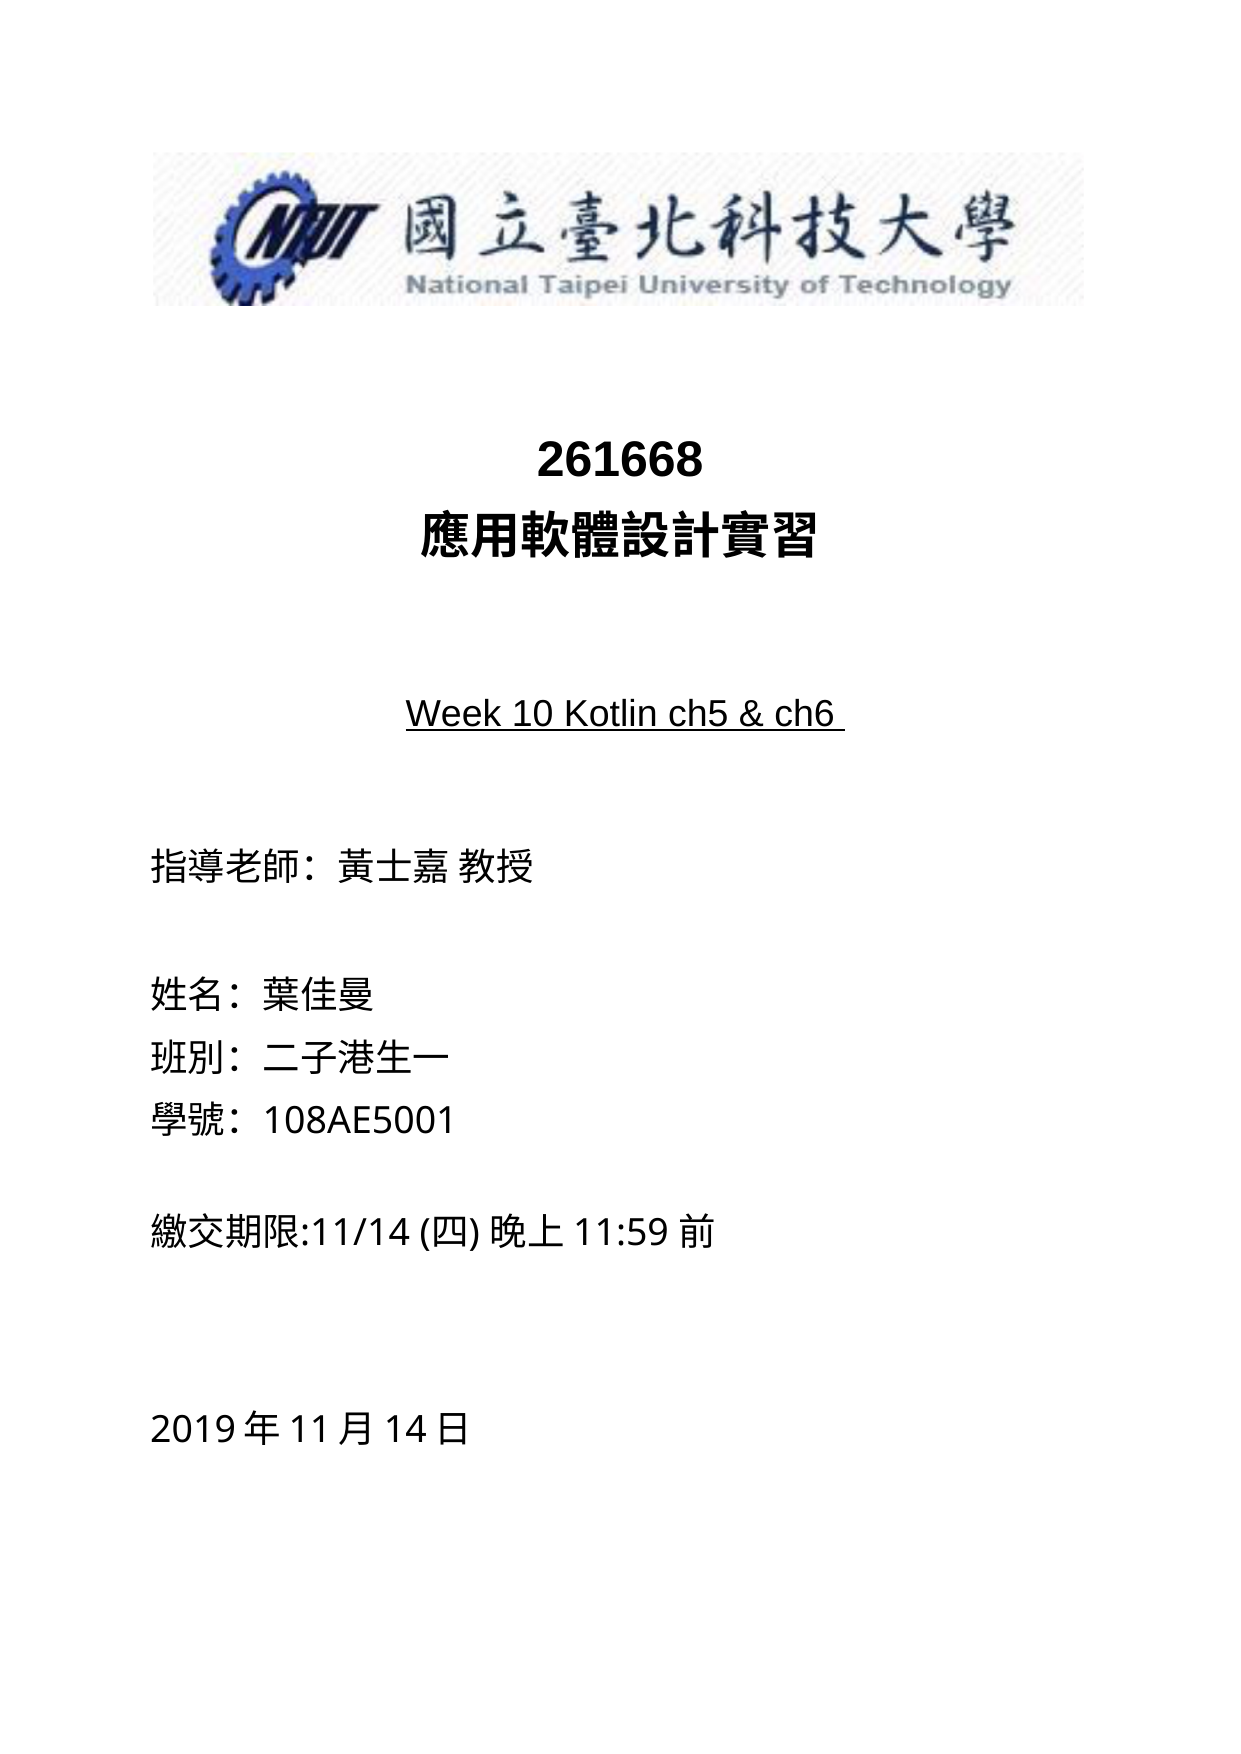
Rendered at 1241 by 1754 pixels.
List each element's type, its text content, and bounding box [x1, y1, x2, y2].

text 2019年11月14日 [150, 1399, 1090, 1454]
text 指導老師：黃士嘉 教授 [150, 836, 1090, 891]
text 261668 [150, 429, 1090, 487]
picture [150, 150, 1091, 309]
text 班別：二子港生一 [150, 1028, 1090, 1082]
text 應用軟體設計實習 [150, 495, 1090, 568]
text 繳交期限:11/14 (四) 晚上 11:59 前 [150, 1202, 1090, 1257]
text 姓名：葉佳曼 [150, 965, 1090, 1019]
text 學號：108AE5001 [150, 1090, 1090, 1144]
text Week 10 Kotlin ch5 & ch6 [150, 692, 1090, 735]
